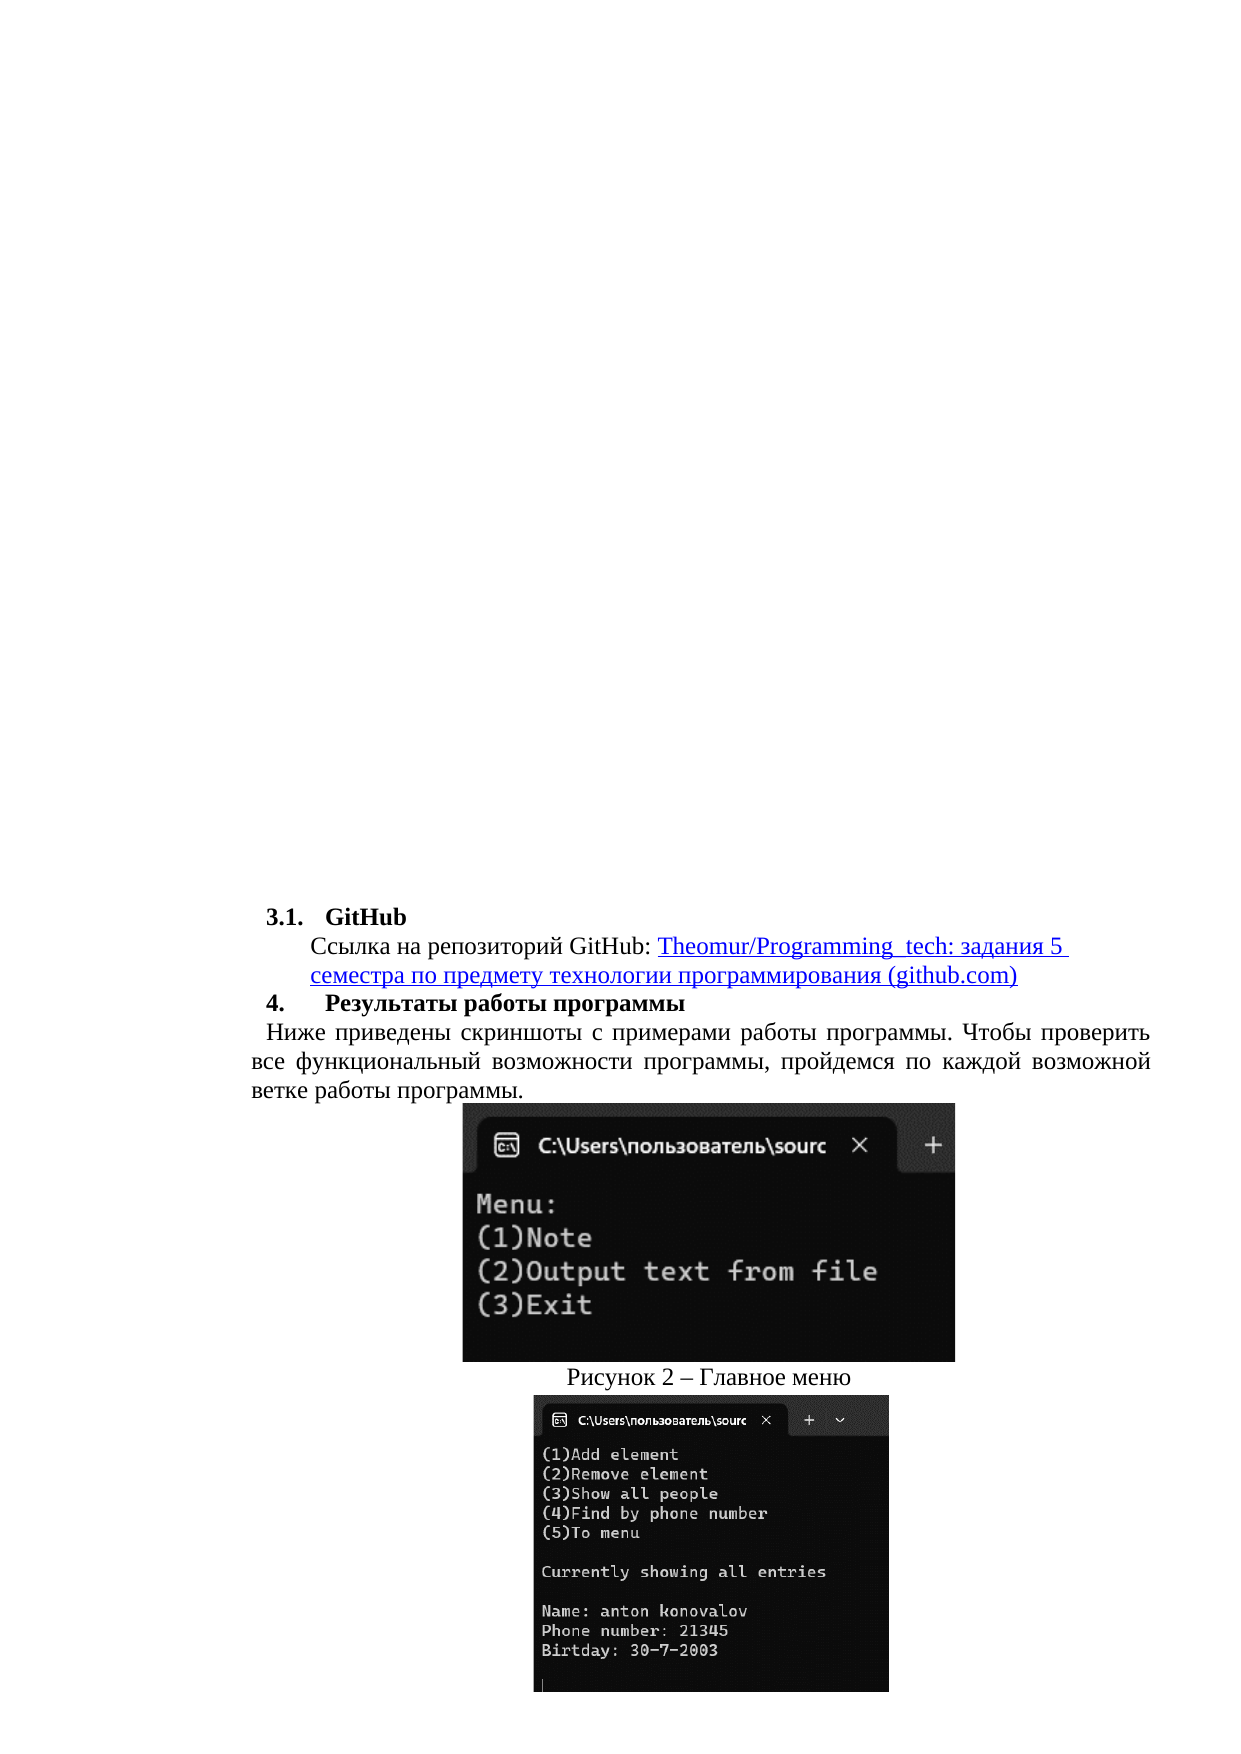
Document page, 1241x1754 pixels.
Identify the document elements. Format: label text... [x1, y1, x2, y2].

list GitHub [251, 902, 1152, 931]
text Ниже приведены скриншоты с примерами работы программы. Чтобы проверить все функциональный возможности программы, пройдемся по каждой возможной ветке работы программы. [251, 1017, 1152, 1103]
list Результаты работы программы [251, 988, 1152, 1017]
picture [533, 1395, 889, 1692]
text Рисунок 2 – Главное меню [251, 1362, 1152, 1390]
list Ссылка на репозиторий GitHub: Theomur/Programming_tech: задания 5 семестра по предмету технологии программирования (github.com) [310, 931, 1152, 988]
picture [462, 1103, 955, 1362]
